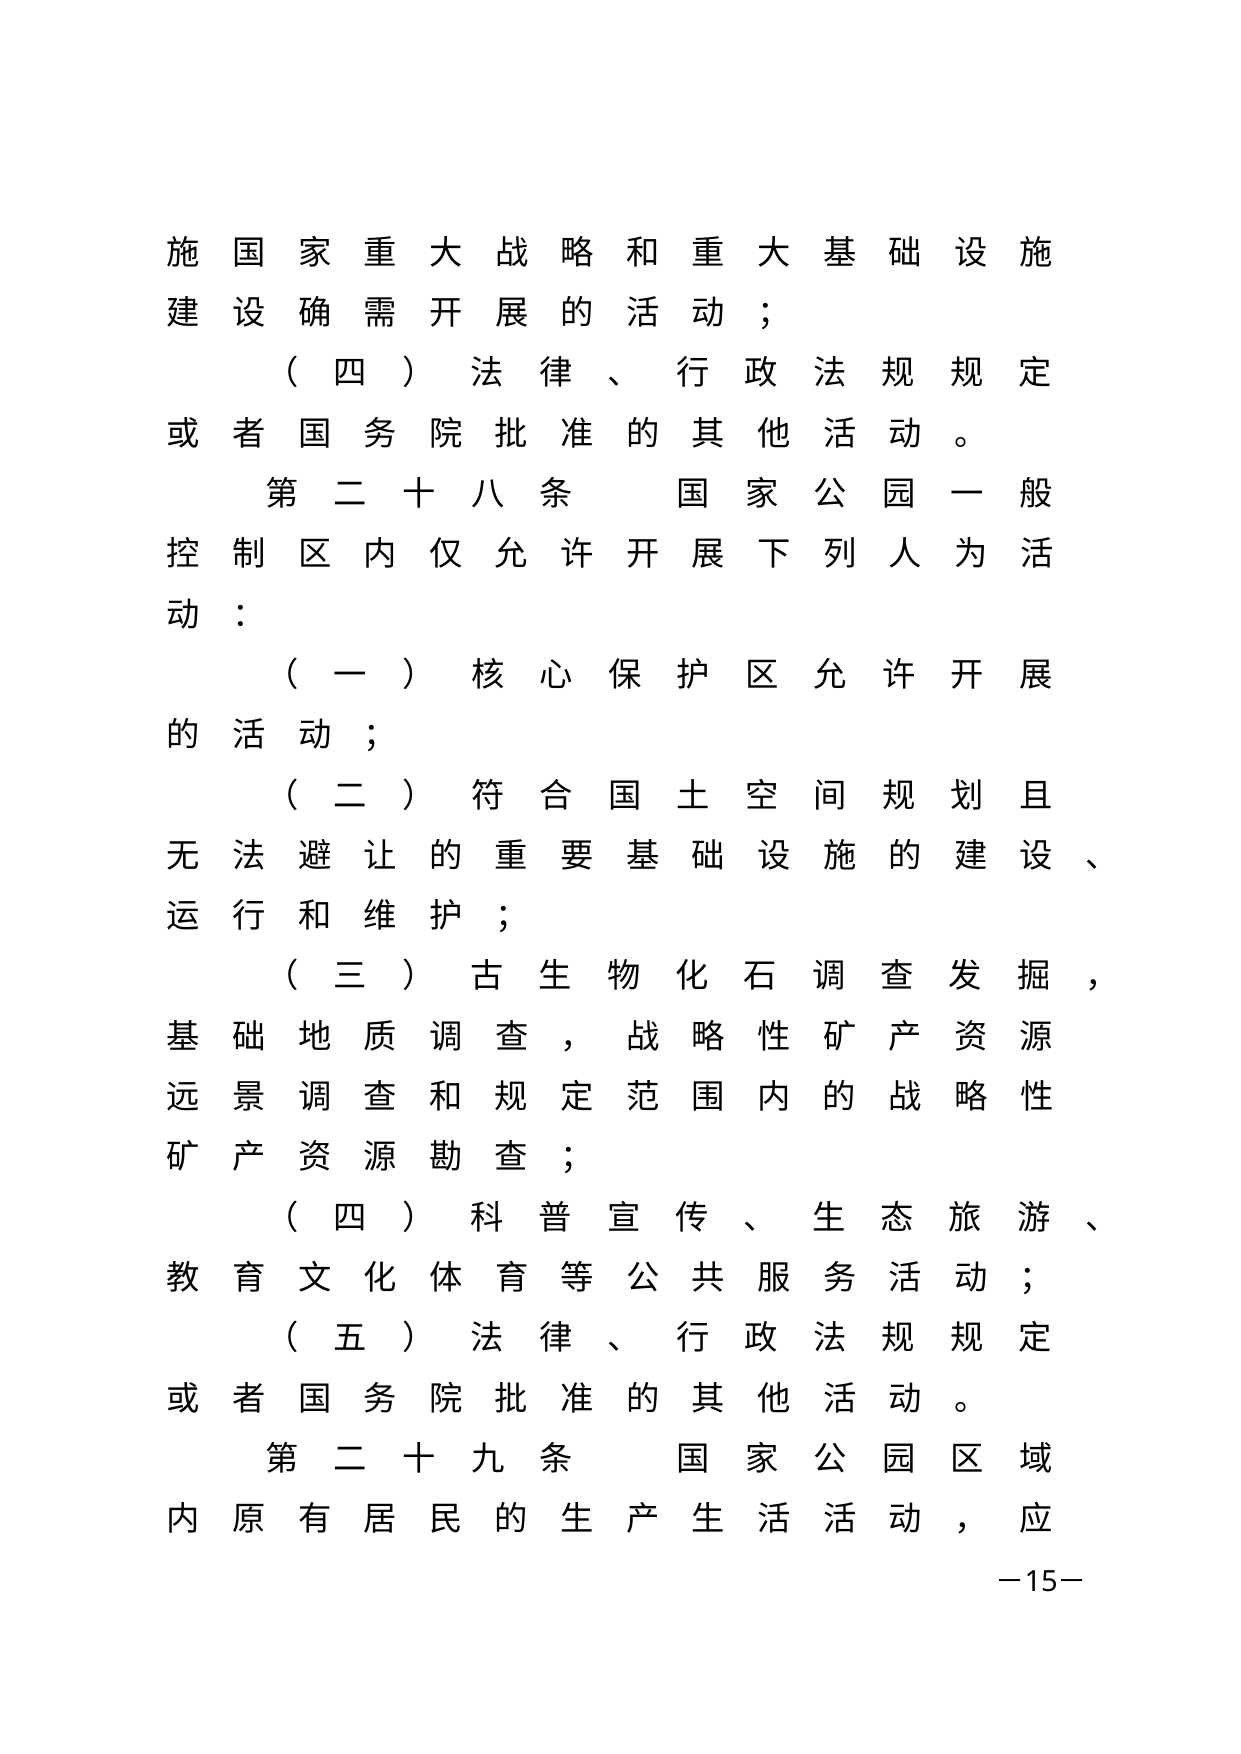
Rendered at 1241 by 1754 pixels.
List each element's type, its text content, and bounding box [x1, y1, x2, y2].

text （五）法律、行政法规规定或者国务院批准的其他活动。 [167, 1305, 1085, 1426]
text （三）古生物化石调查发掘，基础地质调查，战略性矿产资源远景调查和规定范围内的战略性矿产资源勘查； [167, 943, 1085, 1184]
text （一）核心保护区允许开展的活动； [167, 642, 1085, 762]
text （四）法律、行政法规规定或者国务院批准的其他活动。 [167, 340, 1085, 461]
text （三）为维护国家安全、实施国家重大战略和重大基础设施建设确需开展的活动； [167, 219, 1085, 340]
text 第二十九条 国家公园区域内原有居民的生产生活活动，应当以不超出现有规模和利用强度、合理改善生产生活条件为前提。 [167, 1426, 1085, 1546]
text （四）科普宣传、生态旅游、教育文化体育等公共服务活动； [167, 1184, 1085, 1305]
text （二）符合国土空间规划且无法避让的重要基础设施的建设、运行和维护； [167, 762, 1085, 943]
text 第二十八条 国家公园一般控制区内仅允许开展下列人为活动： [167, 461, 1085, 642]
